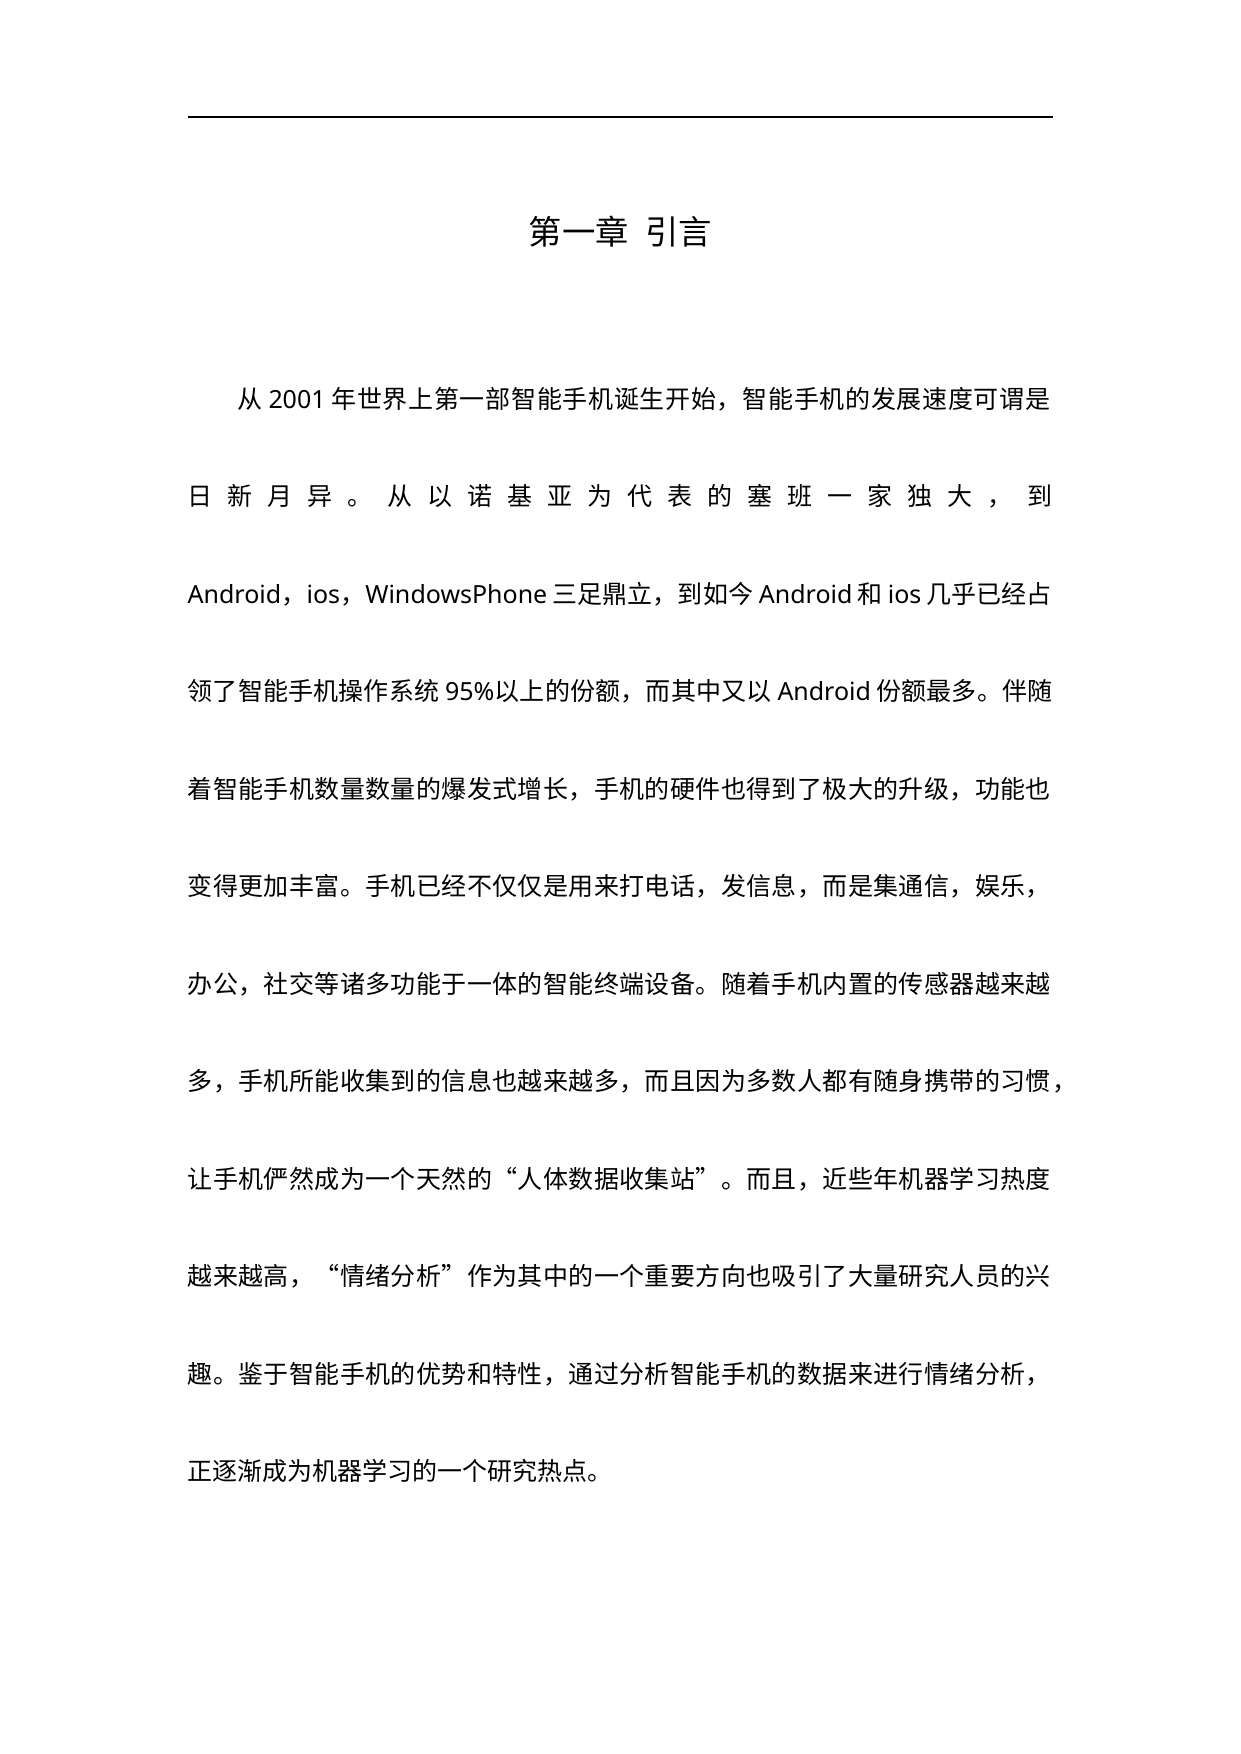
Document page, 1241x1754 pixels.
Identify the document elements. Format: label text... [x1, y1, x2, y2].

subtitle 引言 [187, 197, 1053, 262]
text 从2001年世界上第一部智能手机诞生开始，智能手机的发展速度可谓是日新月异。从以诺基亚为代表的塞班一家独大，到Android，ios，WindowsPhone三足鼎立，到如今Android和ios几乎已经占领了智能手机操作系统95%以上的份额，而其中又以Android份额最多。伴随着智能手机数量数量的爆发式增长，手机的硬件也得到了极大的升级，功能也变得更加丰富。手机已经不仅仅是用来打电话，发信息，而是集通信，娱乐，办公，社交等诸多功能于一体的智能终端设备。随着手机内置的传感器越来越多，手机所能收集到的信息也越来越多，而且因为多数人都有随身携带的习惯，让手机俨然成为一个天然的“人体数据收集站”。而且，近些年机器学习热度越来越高，“情绪分析”作为其中的一个重要方向也吸引了大量研究人员的兴趣。鉴于智能手机的优势和特性，通过分析智能手机的数据来进行情绪分析，正逐渐成为机器学习的一个研究热点。 [187, 365, 1053, 1502]
